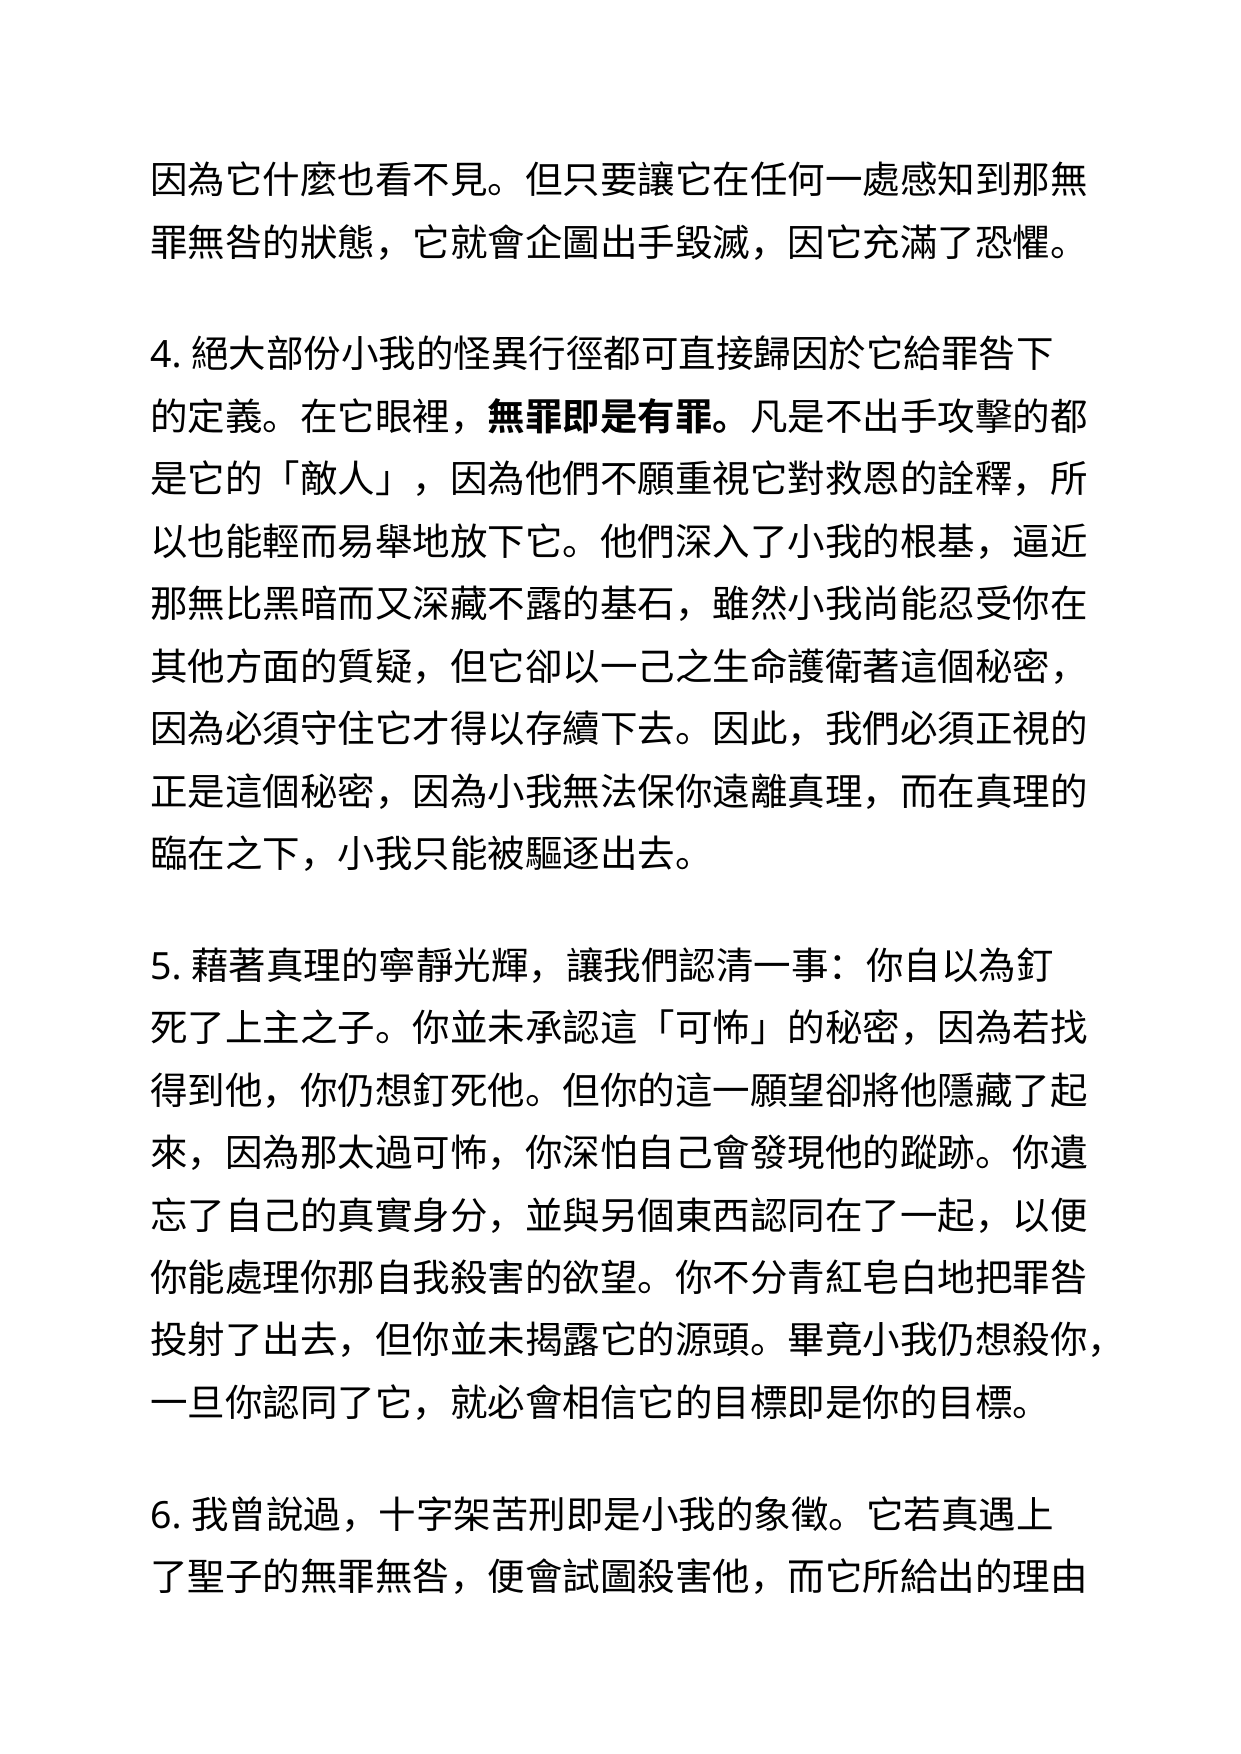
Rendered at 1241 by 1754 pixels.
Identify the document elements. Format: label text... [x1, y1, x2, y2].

text 4. 絕大部份小我的怪異行徑都可直接歸因於它給罪咎下的定義。在它眼裡，無罪即是有罪。凡是不出手攻擊的都是它的「敵人」，因為他們不願重視它對救恩的詮釋，所以也能輕而易舉地放下它。他們深入了小我的根基，逼近那無比黑暗而又深藏不露的基石，雖然小我尚能忍受你在其他方面的質疑，但它卻以一己之生命護衛著這個秘密，因為必須守住它才得以存續下去。因此，我們必須正視的正是這個秘密，因為小我無法保你遠離真理，而在真理的臨在之下，小我只能被驅逐出去。 [150, 324, 1090, 878]
text 5. 藉著真理的寧靜光輝，讓我們認清一事：你自以為釘死了上主之子。你並未承認這「可怖」的秘密，因為若找得到他，你仍想釘死他。但你的這一願望卻將他隱藏了起來，因為那太過可怖，你深怕自己會發現他的蹤跡。你遺忘了自己的真實身分，並與另個東西認同在了一起，以便你能處理你那自我殺害的欲望。你不分青紅皂白地把罪咎投射了出去，但你並未揭露它的源頭。畢竟小我仍想殺你，一旦你認同了它，就必會相信它的目標即是你的目標。 [150, 936, 1090, 1427]
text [150, 1485, 1090, 1602]
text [150, 150, 1090, 267]
